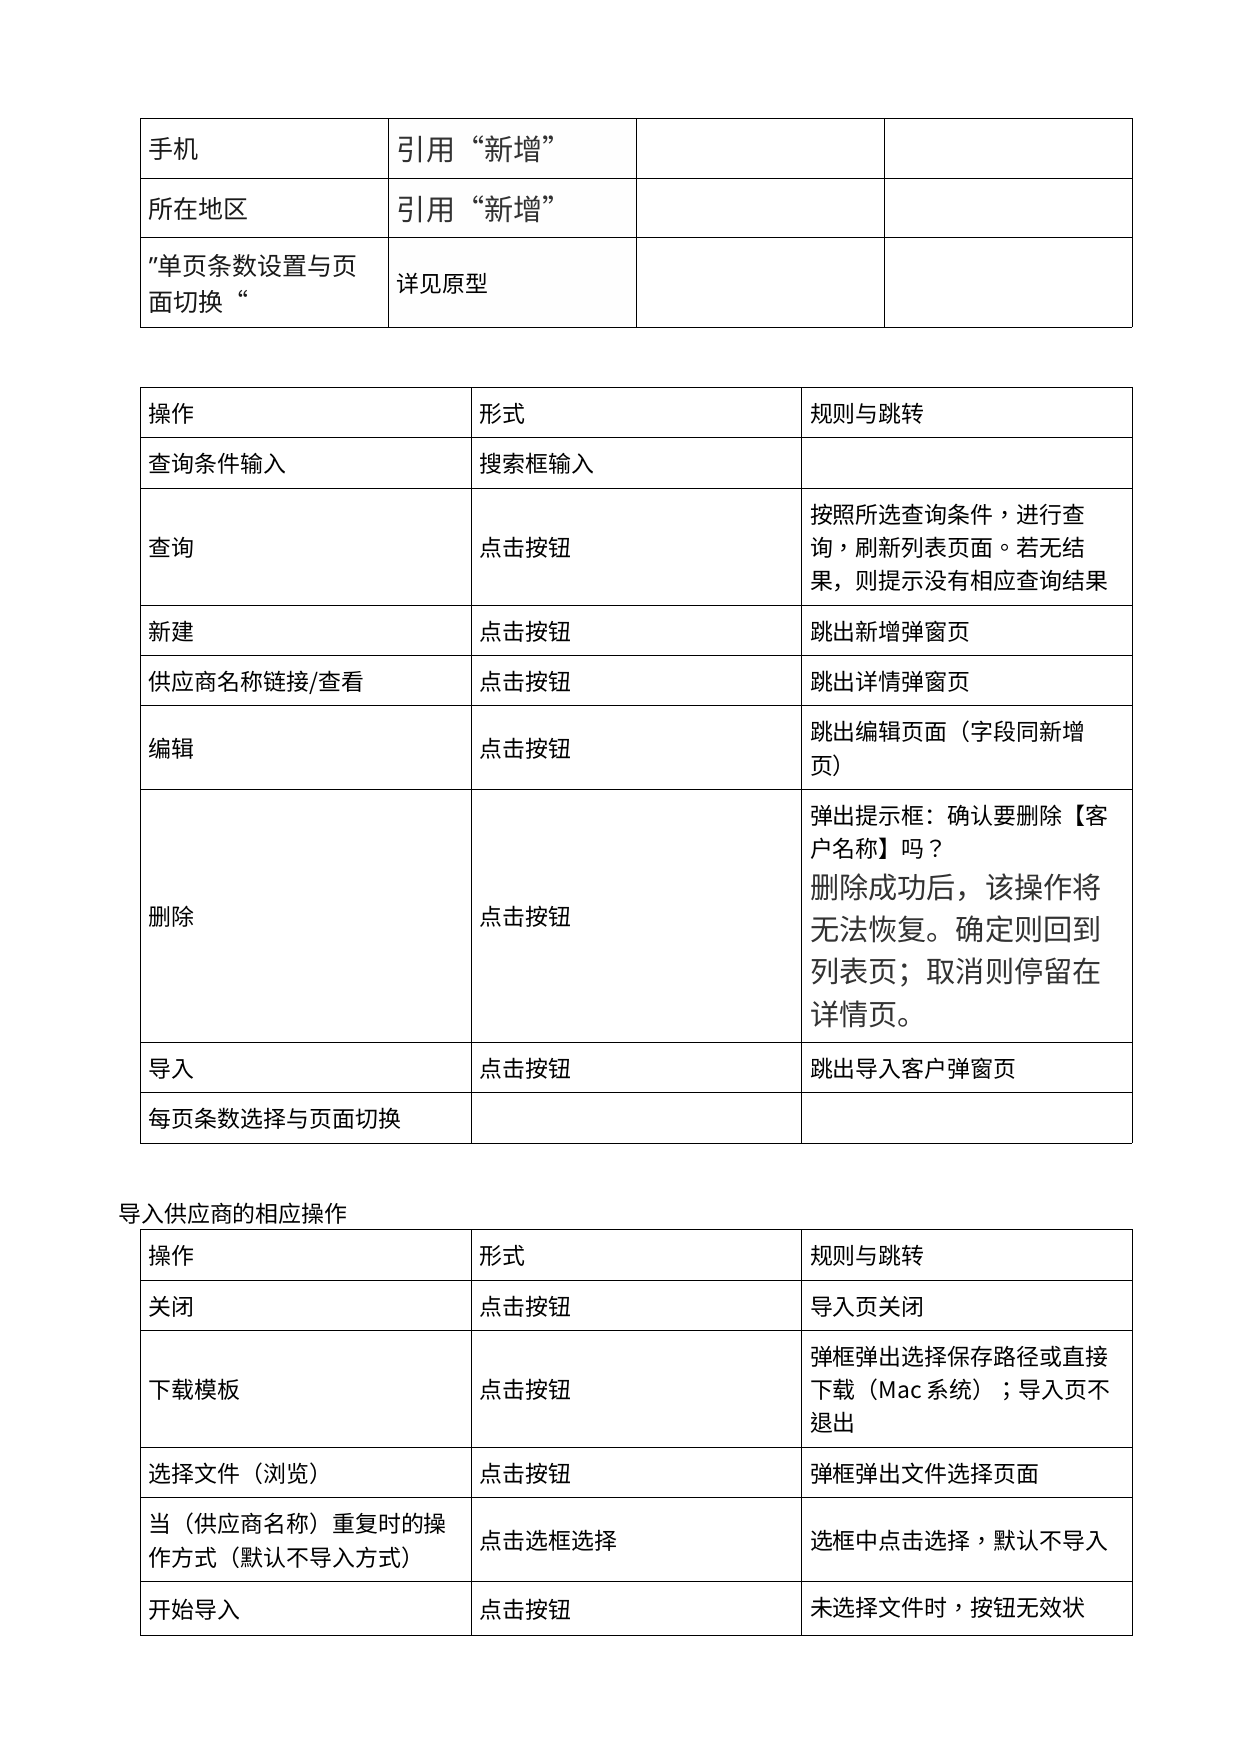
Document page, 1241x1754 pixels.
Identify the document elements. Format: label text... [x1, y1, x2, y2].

table_cell 引用“新增” [389, 179, 636, 237]
table_header 规则与跳转 [802, 388, 1132, 437]
table_header 形式 [472, 388, 801, 437]
text 导入供应商的相应操作 [118, 1196, 1122, 1229]
table_cell 按照所选查询条件，进行查询，刷新列表页面。若无结果，则提示没有相应查询结果 [802, 489, 1132, 604]
table_cell 点击按钮 [472, 606, 801, 655]
table_cell 点击按钮 [472, 1331, 801, 1447]
table_cell 引用“新增” [389, 119, 636, 178]
table_cell 跳出导入客户弹窗页 [802, 1043, 1132, 1092]
table_cell [885, 238, 1132, 327]
table_cell 所在地区 [141, 179, 388, 237]
table_cell 点击按钮 [472, 1448, 801, 1497]
table_cell 跳出编辑页面（字段同新增页） [802, 706, 1132, 789]
table_cell [802, 438, 1132, 488]
table_cell 选择文件（浏览） [141, 1448, 471, 1497]
table_cell 点击按钮 [472, 706, 801, 789]
table_cell 弹出提示框：确认要删除【客户名称】吗？ 删除成功后，该操作将无法恢复。确定则回到列表页；取消则停留在详情页。 [802, 790, 1132, 1042]
table_cell 点击按钮 [472, 1043, 801, 1092]
table_cell 点击按钮 [472, 1582, 801, 1635]
table_cell 搜索框输入 [472, 438, 801, 488]
table_cell 点击选框选择 [472, 1498, 801, 1581]
table_cell ”单页条数设置与页面切换“ [141, 238, 388, 327]
table_cell 点击按钮 [472, 790, 801, 1042]
table_cell 手机 [141, 119, 388, 178]
table_cell 删除 [141, 790, 471, 1042]
table_cell 导入页关闭 [802, 1281, 1132, 1330]
table_cell [637, 179, 884, 237]
table_cell [637, 119, 884, 178]
table_cell 每页条数选择与页面切换 [141, 1093, 471, 1143]
table_cell [472, 1093, 801, 1143]
table_header 规则与跳转 [802, 1230, 1132, 1279]
table_header 操作 [141, 388, 471, 437]
table_cell [885, 179, 1132, 237]
table_header 形式 [472, 1230, 801, 1279]
table_cell 跳出新增弹窗页 [802, 606, 1132, 655]
table_cell 供应商名称链接/查看 [141, 656, 471, 705]
table_cell 下载模板 [141, 1331, 471, 1447]
table_cell 详见原型 [389, 238, 636, 327]
table_cell [885, 119, 1132, 178]
table_cell 编辑 [141, 706, 471, 789]
table_cell 点击按钮 [472, 489, 801, 604]
table_cell 开始导入 [141, 1582, 471, 1635]
table_header 操作 [141, 1230, 471, 1279]
table_cell [637, 238, 884, 327]
table_cell 跳出详情弹窗页 [802, 656, 1132, 705]
table_cell 弹框弹出选择保存路径或直接下载（Mac系统）；导入页不退出 [802, 1331, 1132, 1447]
table_cell [802, 1093, 1132, 1143]
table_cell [802, 1582, 1132, 1635]
table_cell 弹框弹出文件选择页面 [802, 1448, 1132, 1497]
table_cell 点击按钮 [472, 656, 801, 705]
table_cell 查询条件输入 [141, 438, 471, 488]
table_cell 选框中点击选择，默认不导入 [802, 1498, 1132, 1581]
table_cell 导入 [141, 1043, 471, 1092]
table_cell 查询 [141, 489, 471, 604]
table_cell 当（供应商名称）重复时的操作方式（默认不导入方式） [141, 1498, 471, 1581]
table_cell 关闭 [141, 1281, 471, 1330]
table_cell 新建 [141, 606, 471, 655]
table_cell 点击按钮 [472, 1281, 801, 1330]
